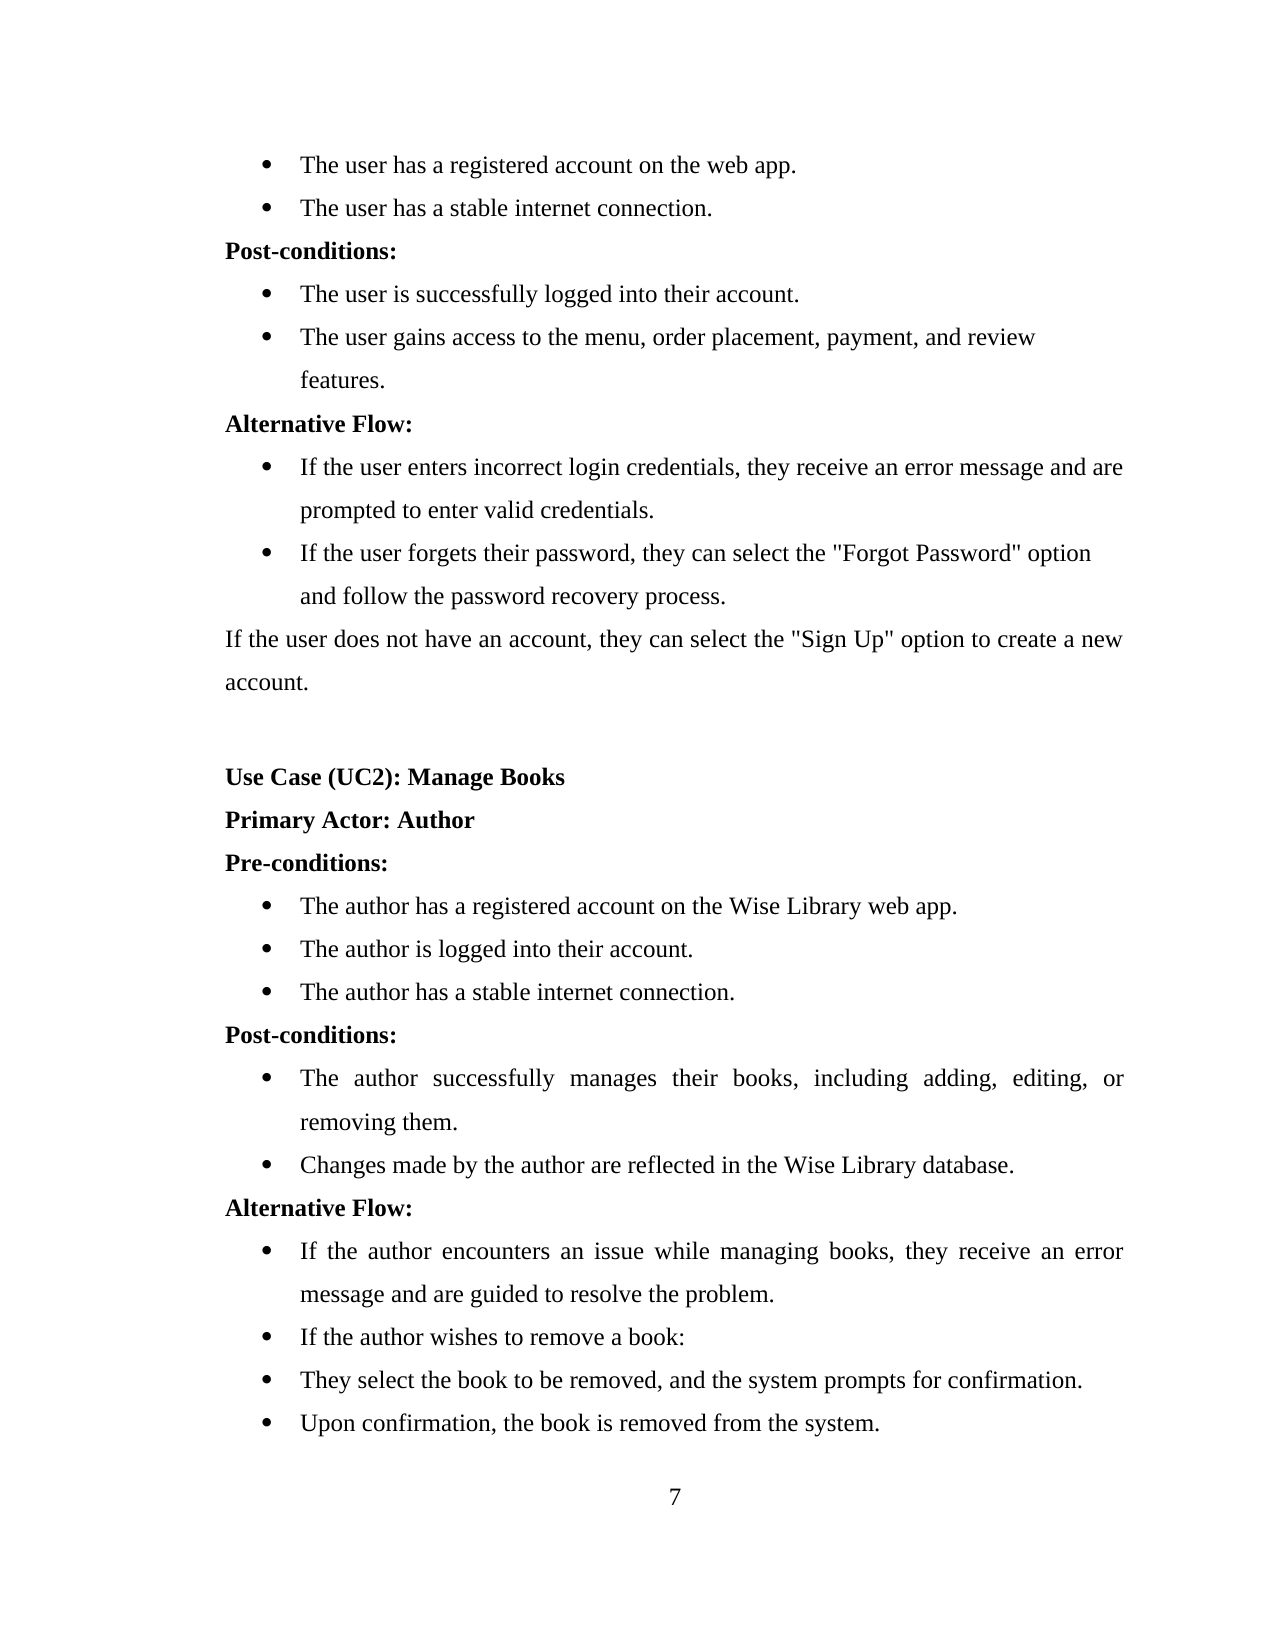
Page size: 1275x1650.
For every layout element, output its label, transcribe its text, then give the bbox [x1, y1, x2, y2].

text If the user does not have an account, they can select the "Sign Up" option to create a new account. [225, 624, 1125, 696]
list Upon confirmation, the book is removed from the system. [262, 1408, 1125, 1437]
list If the author wishes to remove a book: [262, 1322, 1125, 1351]
text Alternative Flow: [225, 1193, 1125, 1222]
list Changes made by the author are reflected in the Wise Library database. [262, 1150, 1125, 1178]
list The author is logged into their account. [262, 934, 1125, 963]
text Primary Actor: Author [225, 805, 1125, 833]
text Pre-conditions: [225, 848, 1125, 877]
list The user is successfully logged into their account. [262, 279, 1125, 308]
list The author successfully manages their books, including adding, editing, or removing them. [262, 1063, 1125, 1135]
list The user has a registered account on the web app. [262, 150, 1125, 179]
list The author has a stable internet connection. [262, 977, 1125, 1006]
list The user has a stable internet connection. [262, 193, 1125, 222]
list If the user enters incorrect login credentials, they receive an error message and are prompted to enter valid credentials. [262, 452, 1125, 524]
list If the author encounters an issue while managing books, they receive an error message and are guided to resolve the problem. [262, 1236, 1125, 1308]
text Use Case (UC2): Manage Books [225, 762, 1125, 790]
list They select the book to be removed, and the system prompts for confirmation. [262, 1365, 1125, 1394]
list The author has a registered account on the Wise Library web app. [262, 891, 1125, 920]
list If the user forgets their password, they can select the "Forgot Password" option and follow the password recovery process. [262, 538, 1125, 610]
list The user gains access to the menu, order placement, payment, and review features. [262, 322, 1125, 394]
text Post-conditions: [225, 1020, 1125, 1049]
text Post-conditions: [225, 236, 1125, 265]
text Alternative Flow: [225, 409, 1125, 437]
